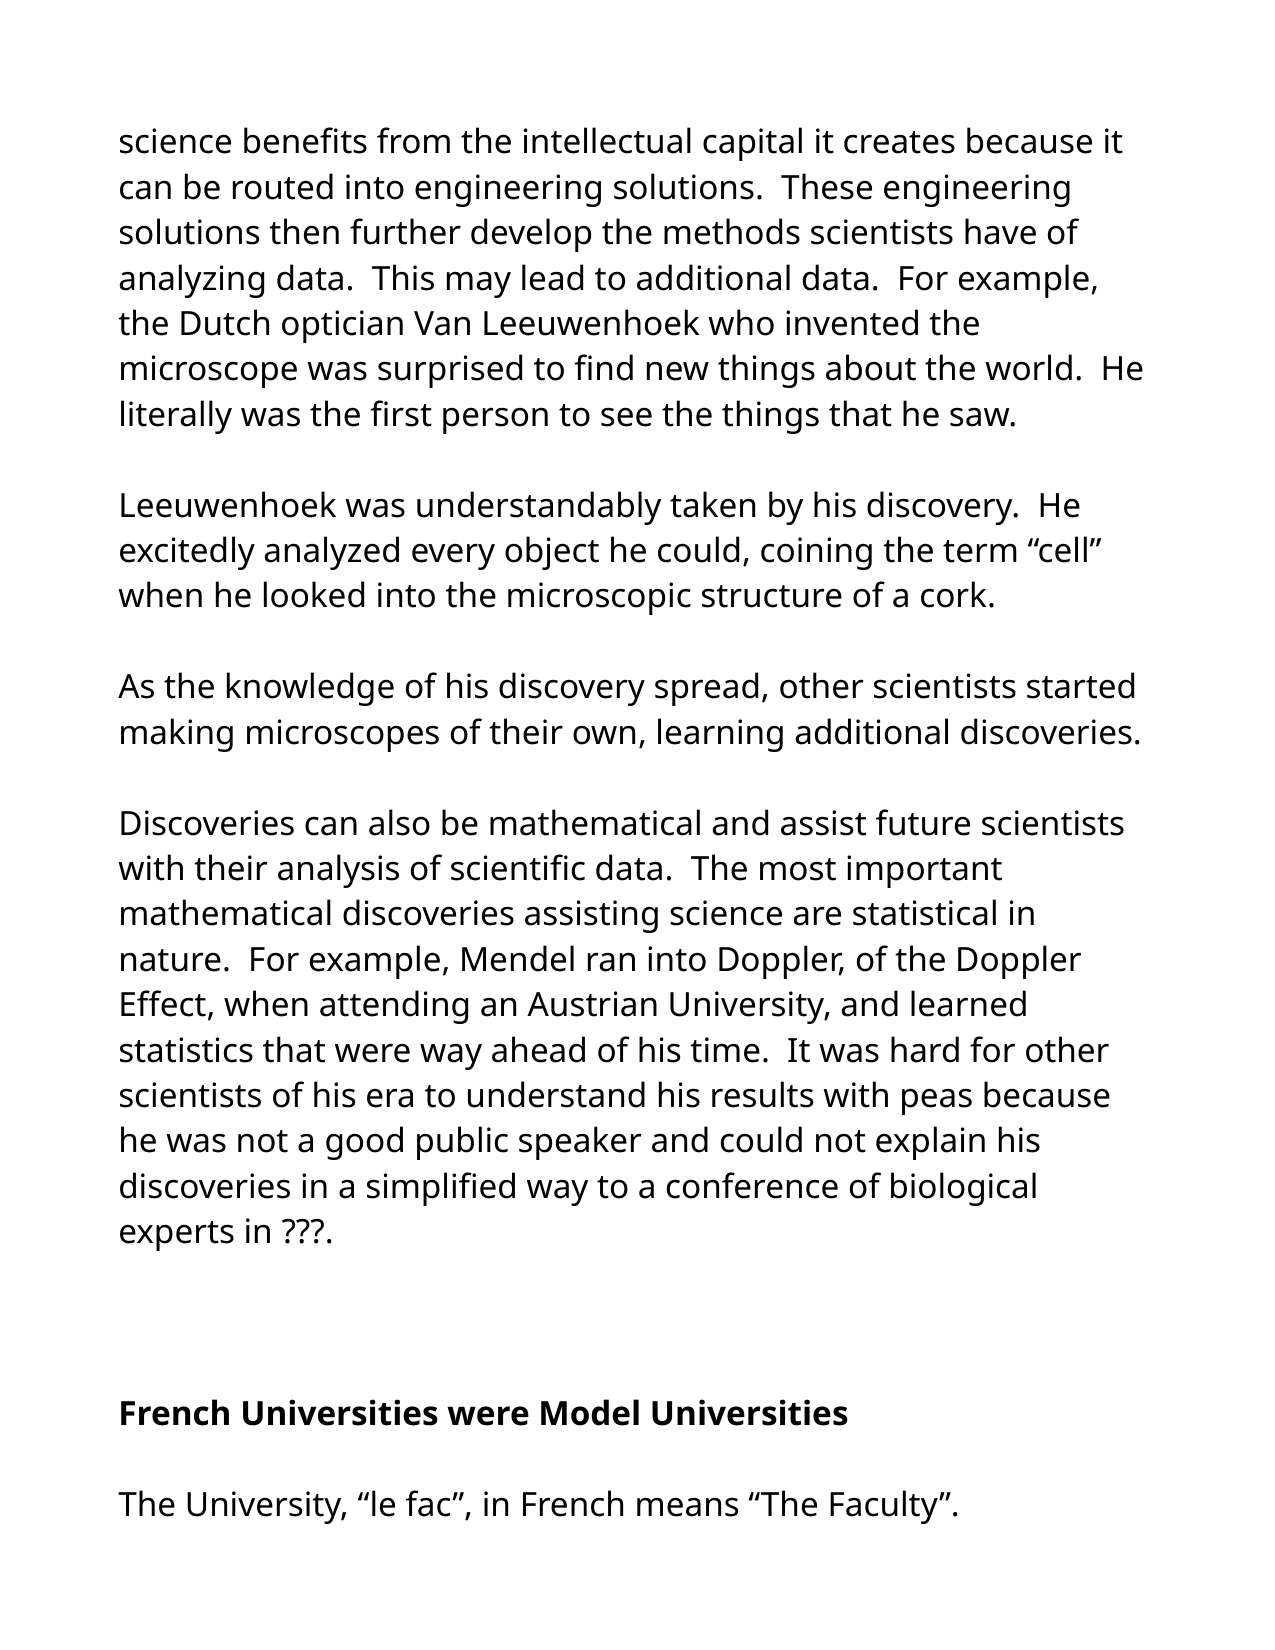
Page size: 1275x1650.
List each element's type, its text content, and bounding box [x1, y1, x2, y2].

text As the knowledge of his discovery spread, other scientists started making microscopes of their own, learning additional discoveries. [118, 663, 1157, 754]
text Discoveries can also be mathematical and assist future scientists with their analysis of scientific data. The most important mathematical discoveries assisting science are statistical in nature. For example, Mendel ran into Doppler, of the Doppler Effect, when attending an Austrian University, and learned statistics that were way ahead of his time. It was hard for other scientists of his era to understand his results with peas because he was not a good public speaker and could not explain his discoveries in a simplified way to a conference of biological experts in ???. [118, 799, 1157, 1253]
text Leeuwenhoek was understandably taken by his discovery. He excitedly analyzed every object he could, coining the term “cell” when he looked into the microscopic structure of a cork. [118, 481, 1157, 618]
text French Universities were Model Universities [118, 1390, 1157, 1435]
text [118, 118, 1157, 436]
text The University, “le fac”, in French means “The Faculty”. [118, 1481, 1157, 1526]
